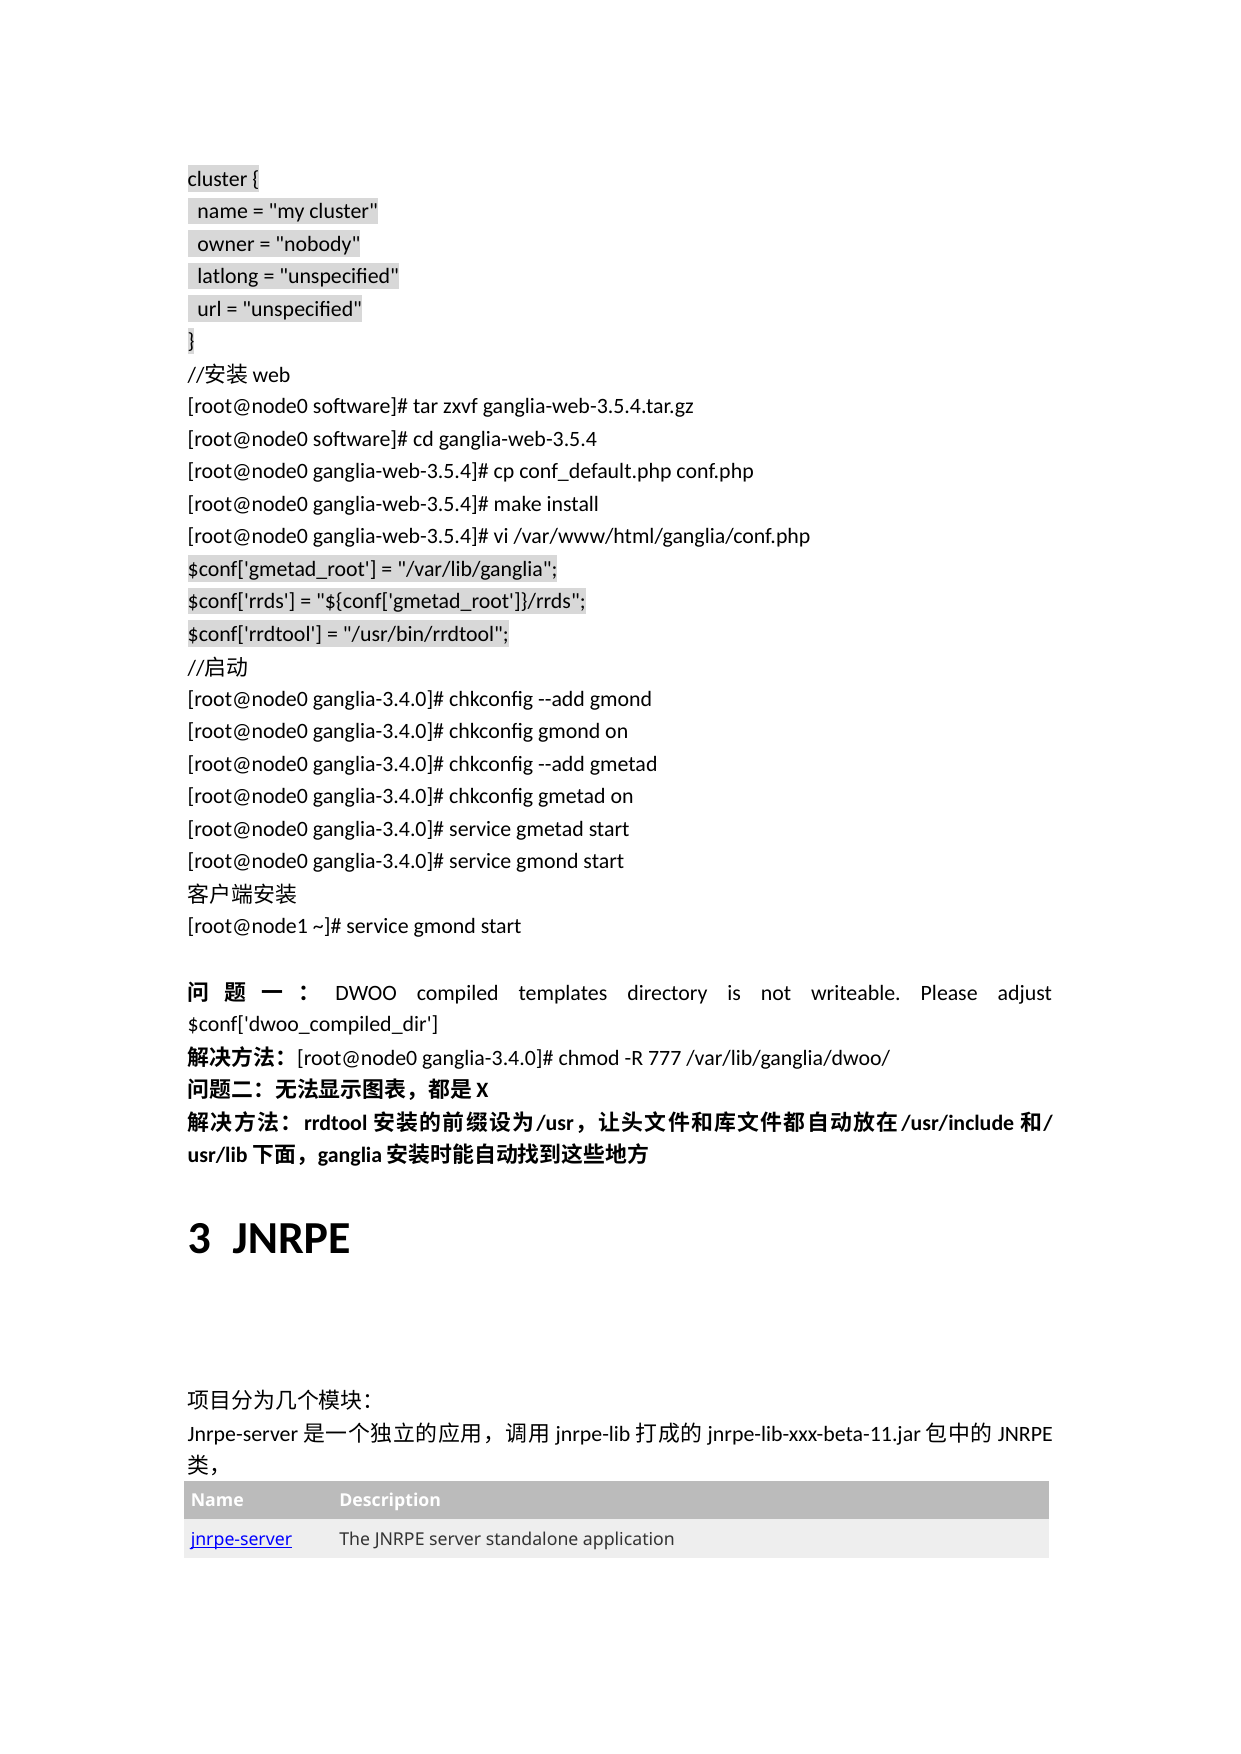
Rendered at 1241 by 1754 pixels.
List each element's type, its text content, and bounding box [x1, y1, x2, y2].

text [root@node0 ganglia-3.4.0]# chkconfig gmetad on [187, 779, 1053, 812]
table_cell The JNRPE server standalone application [333, 1519, 1049, 1558]
text url = "unspecified" [187, 292, 1053, 324]
text [root@node0 ganglia-3.4.0]# service gmetad start [187, 812, 1053, 844]
table_header Description [333, 1481, 1049, 1519]
subtitle JNRPE [187, 1205, 1053, 1270]
text $conf['rrdtool'] = "/usr/bin/rrdtool"; [187, 617, 1053, 649]
text 问题二：无法显示图表，都是X [187, 1072, 1053, 1104]
text 项目分为几个模块： [187, 1383, 1053, 1416]
text 客户端安装 [187, 877, 1053, 909]
text [root@node0 ganglia-3.4.0]# chkconfig --add gmetad [187, 747, 1053, 779]
text $conf['gmetad_root'] = "/var/lib/ganglia"; [187, 552, 1053, 584]
text [root@node0 software]# tar zxvf ganglia-web-3.5.4.tar.gz [187, 389, 1053, 422]
text Jnrpe-server是一个独立的应用，调用jnrpe-lib打成的jnrpe-lib-xxx-beta-11.jar包中的JNRPE类， [187, 1416, 1053, 1481]
text //安装web [187, 357, 1053, 389]
text //启动 [187, 649, 1053, 682]
text [root@node0 ganglia-web-3.5.4]# cp conf_default.php conf.php [187, 454, 1053, 487]
text name = "my cluster" [187, 194, 1053, 227]
text [root@node0 ganglia-web-3.5.4]# make install [187, 487, 1053, 519]
text [root@node0 ganglia-3.4.0]# chkconfig gmond on [187, 714, 1053, 747]
text [root@node0 software]# cd ganglia-web-3.5.4 [187, 422, 1053, 454]
text [root@node0 ganglia-web-3.5.4]# vi /var/www/html/ganglia/conf.php [187, 519, 1053, 552]
text 解决方法：rrdtool安装的前缀设为/usr，让头文件和库文件都自动放在/usr/include和/usr/lib下面，ganglia安装时能自动找到这些地方 [187, 1104, 1053, 1169]
text $conf['rrds'] = "${conf['gmetad_root']}/rrds"; [187, 584, 1053, 617]
text 解决方法：[root@node0 ganglia-3.4.0]# chmod -R 777 /var/lib/ganglia/dwoo/ [187, 1039, 1053, 1072]
text [root@node0 ganglia-3.4.0]# chkconfig --add gmond [187, 682, 1053, 714]
table_cell jnrpe-server [184, 1519, 333, 1558]
text } [187, 324, 1053, 357]
text cluster { [187, 162, 1053, 194]
text [root@node1 ~]# service gmond start [187, 909, 1053, 942]
text [root@node0 ganglia-3.4.0]# service gmond start [187, 844, 1053, 877]
table_header Name [184, 1481, 333, 1519]
text latlong = "unspecified" [187, 259, 1053, 292]
text owner = "nobody" [187, 227, 1053, 259]
text 问题一：DWOO compiled templates directory is not writeable. Please adjust $conf['dwoo_compiled_dir'] [187, 974, 1053, 1039]
